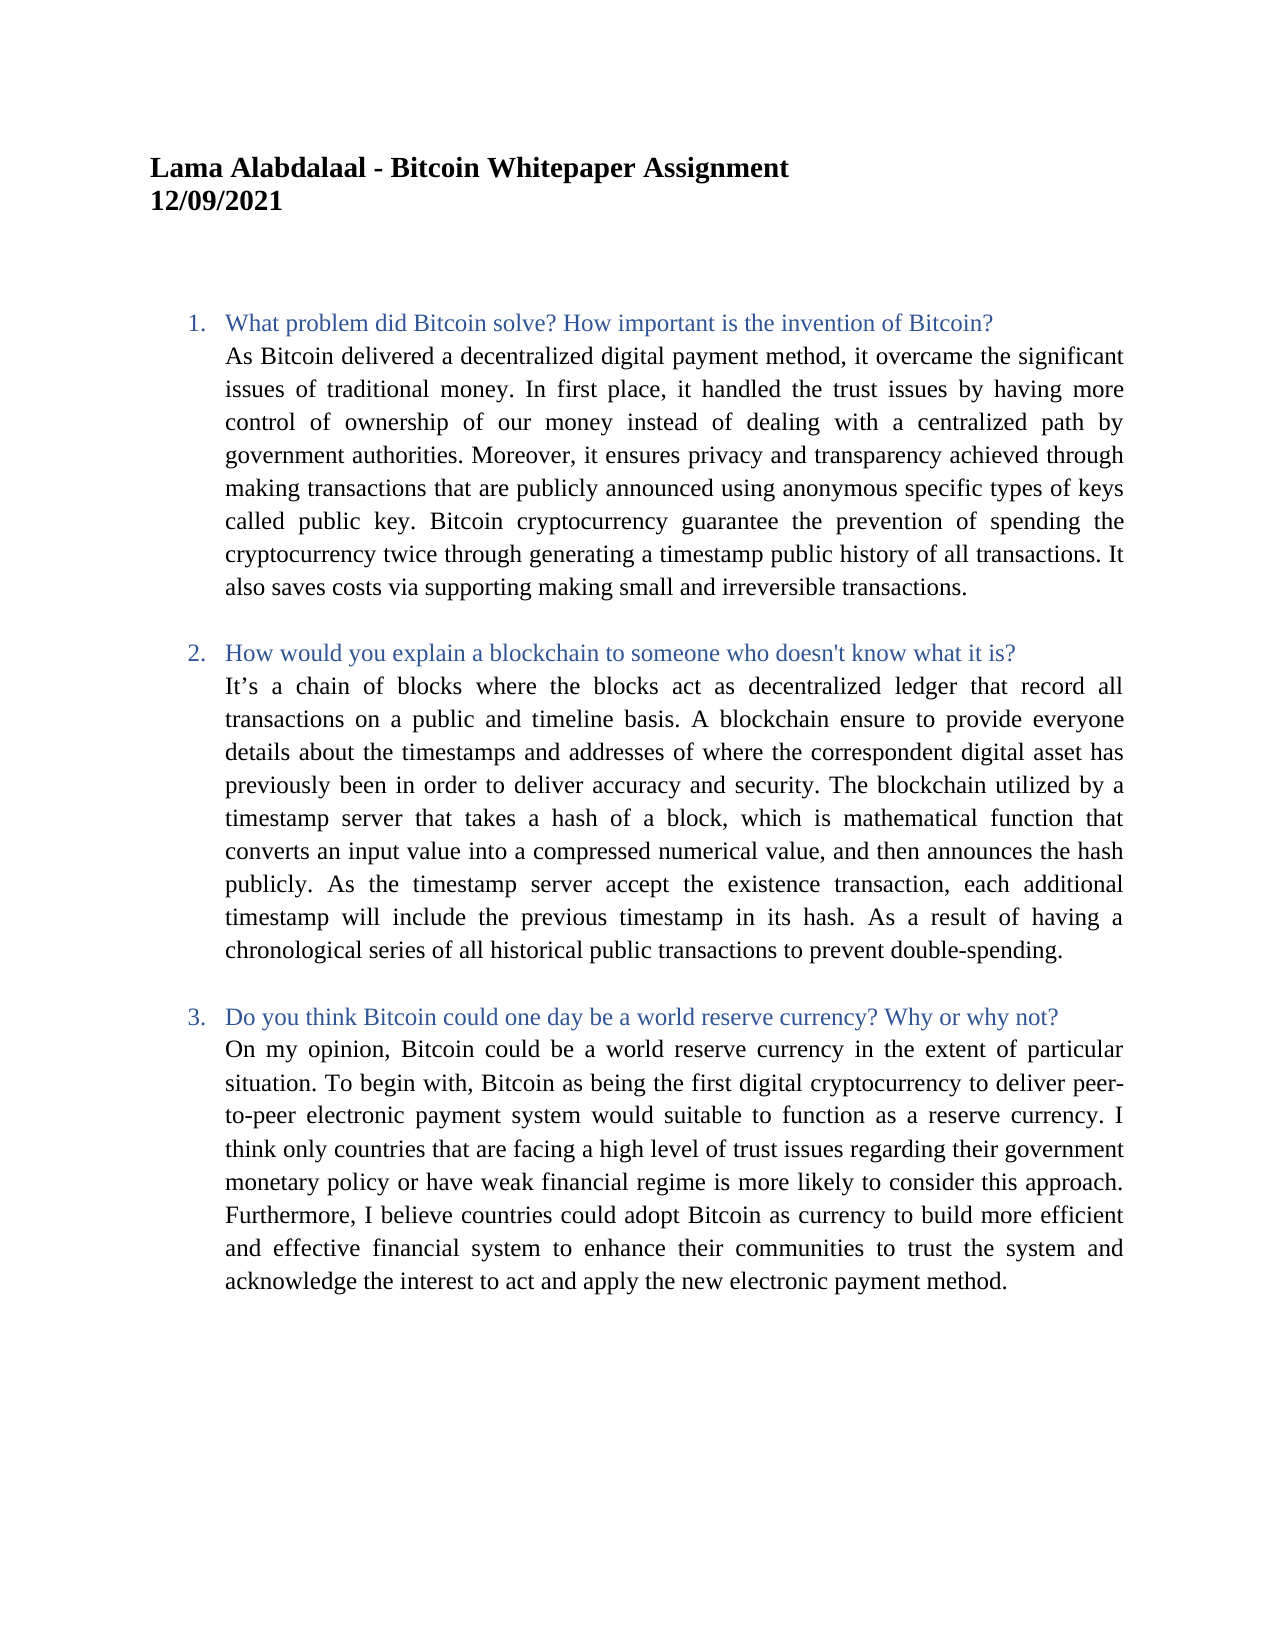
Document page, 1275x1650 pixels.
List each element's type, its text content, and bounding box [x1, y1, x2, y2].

list Do you think Bitcoin could one day be a world reserve currency? Why or why not? [187, 1002, 1125, 1030]
list On my opinion, Bitcoin could be a world reserve currency in the extent of particular situation. To begin with, Bitcoin as being the first digital cryptocurrency to deliver peer-to-peer electronic payment system would suitable to function as a reserve currency. I think only countries that are facing a high level of trust issues regarding their government monetary policy or have weak financial regime is more likely to consider this approach. Furthermore, I believe countries could adopt Bitcoin as currency to build more efficient and effective financial system to enhance their communities to trust the system and acknowledge the interest to act and apply the new electronic payment method. [225, 1034, 1125, 1294]
list How would you explain a blockchain to someone who doesn't know what it is? [187, 638, 1125, 667]
text 12/09/2021 [150, 183, 1125, 217]
list What problem did Bitcoin solve? How important is the invention of Bitcoin? [187, 308, 1125, 337]
list As Bitcoin delivered a decentralized digital payment method, it overcame the significant issues of traditional money. In first place, it handled the trust issues by having more control of ownership of our money instead of dealing with a centralized path by government authorities. Moreover, it ensures privacy and transparency achieved through making transactions that are publicly announced using anonymous specific types of keys called public key. Bitcoin cryptocurrency guarantee the prevention of spending the cryptocurrency twice through generating a timestamp public history of all transactions. It also saves costs via supporting making small and irreversible transactions. [225, 341, 1125, 601]
list It’s a chain of blocks where the blocks act as decentralized ledger that record all transactions on a public and timeline basis. A blockchain ensure to provide everyone details about the timestamps and addresses of where the correspondent digital asset has previously been in order to deliver accuracy and security. The blockchain utilized by a timestamp server that takes a hash of a block, which is mathematical function that converts an input value into a compressed numerical value, and then announces the hash publicly. As the timestamp server accept the existence transaction, each additional timestamp will include the previous timestamp in its hash. As a result of having a chronological series of all historical public transactions to prevent double-spending. [225, 671, 1125, 964]
text Lama Alabdalaal - Bitcoin Whitepaper Assignment [150, 150, 1125, 183]
